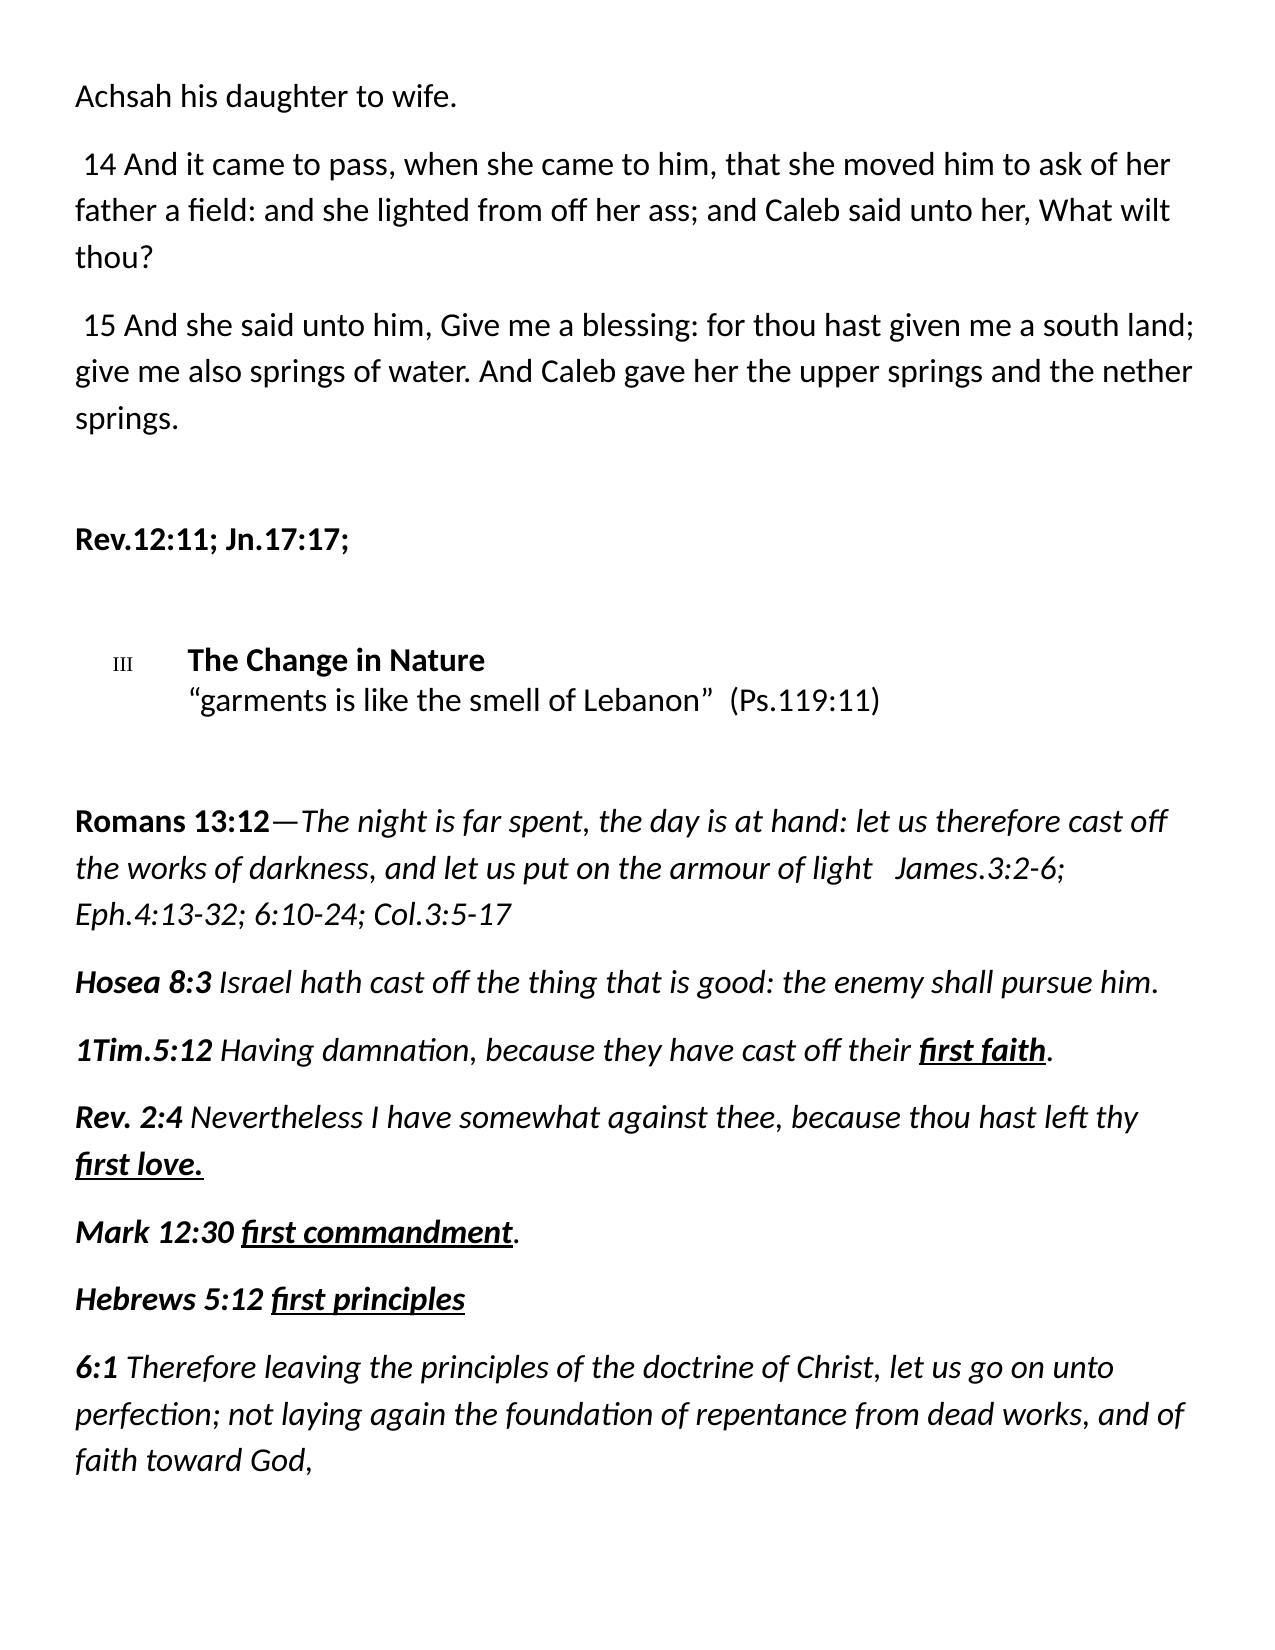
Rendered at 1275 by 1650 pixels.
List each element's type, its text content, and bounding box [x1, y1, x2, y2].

list The Change in Nature [112, 638, 1200, 679]
text Hosea 8:3 Israel hath cast off the thing that is good: the enemy shall pursue him. [75, 961, 1200, 1002]
text 15 And she said unto him, Give me a blessing: for thou hast given me a south land; give me also springs of water. And Caleb gave her the upper springs and the nether springs. [75, 304, 1200, 438]
text “garments is like the smell of Lebanon” (Ps.119:11) [187, 679, 1200, 720]
text 14 And it came to pass, when she came to him, that she moved him to ask of her father a field: and she lighted from off her ass; and Caleb said unto her, What wilt thou? [75, 143, 1200, 277]
text Rev.12:11; Jn.17:17; [75, 518, 1200, 559]
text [75, 75, 1200, 116]
text Rev. 2:4 Nevertheless I have somewhat against thee, because thou hast left thy first love. [75, 1096, 1200, 1184]
text Romans 13:12—The night is far spent, the day is at hand: let us therefore cast off the works of darkness, and let us put on the armour of light James.3:2-6; Eph.4:13-32; 6:10-24; Col.3:5-17 [75, 800, 1200, 934]
text Hebrews 5:12 first principles [75, 1278, 1200, 1319]
text 6:1 Therefore leaving the principles of the doctrine of Christ, let us go on unto perfection; not laying again the foundation of repentance from dead works, and of faith toward God, [75, 1346, 1200, 1480]
text Mark 12:30 first commandment. [75, 1211, 1200, 1251]
text 1Tim.5:12 Having damnation, because they have cast off their first faith. [75, 1029, 1200, 1069]
